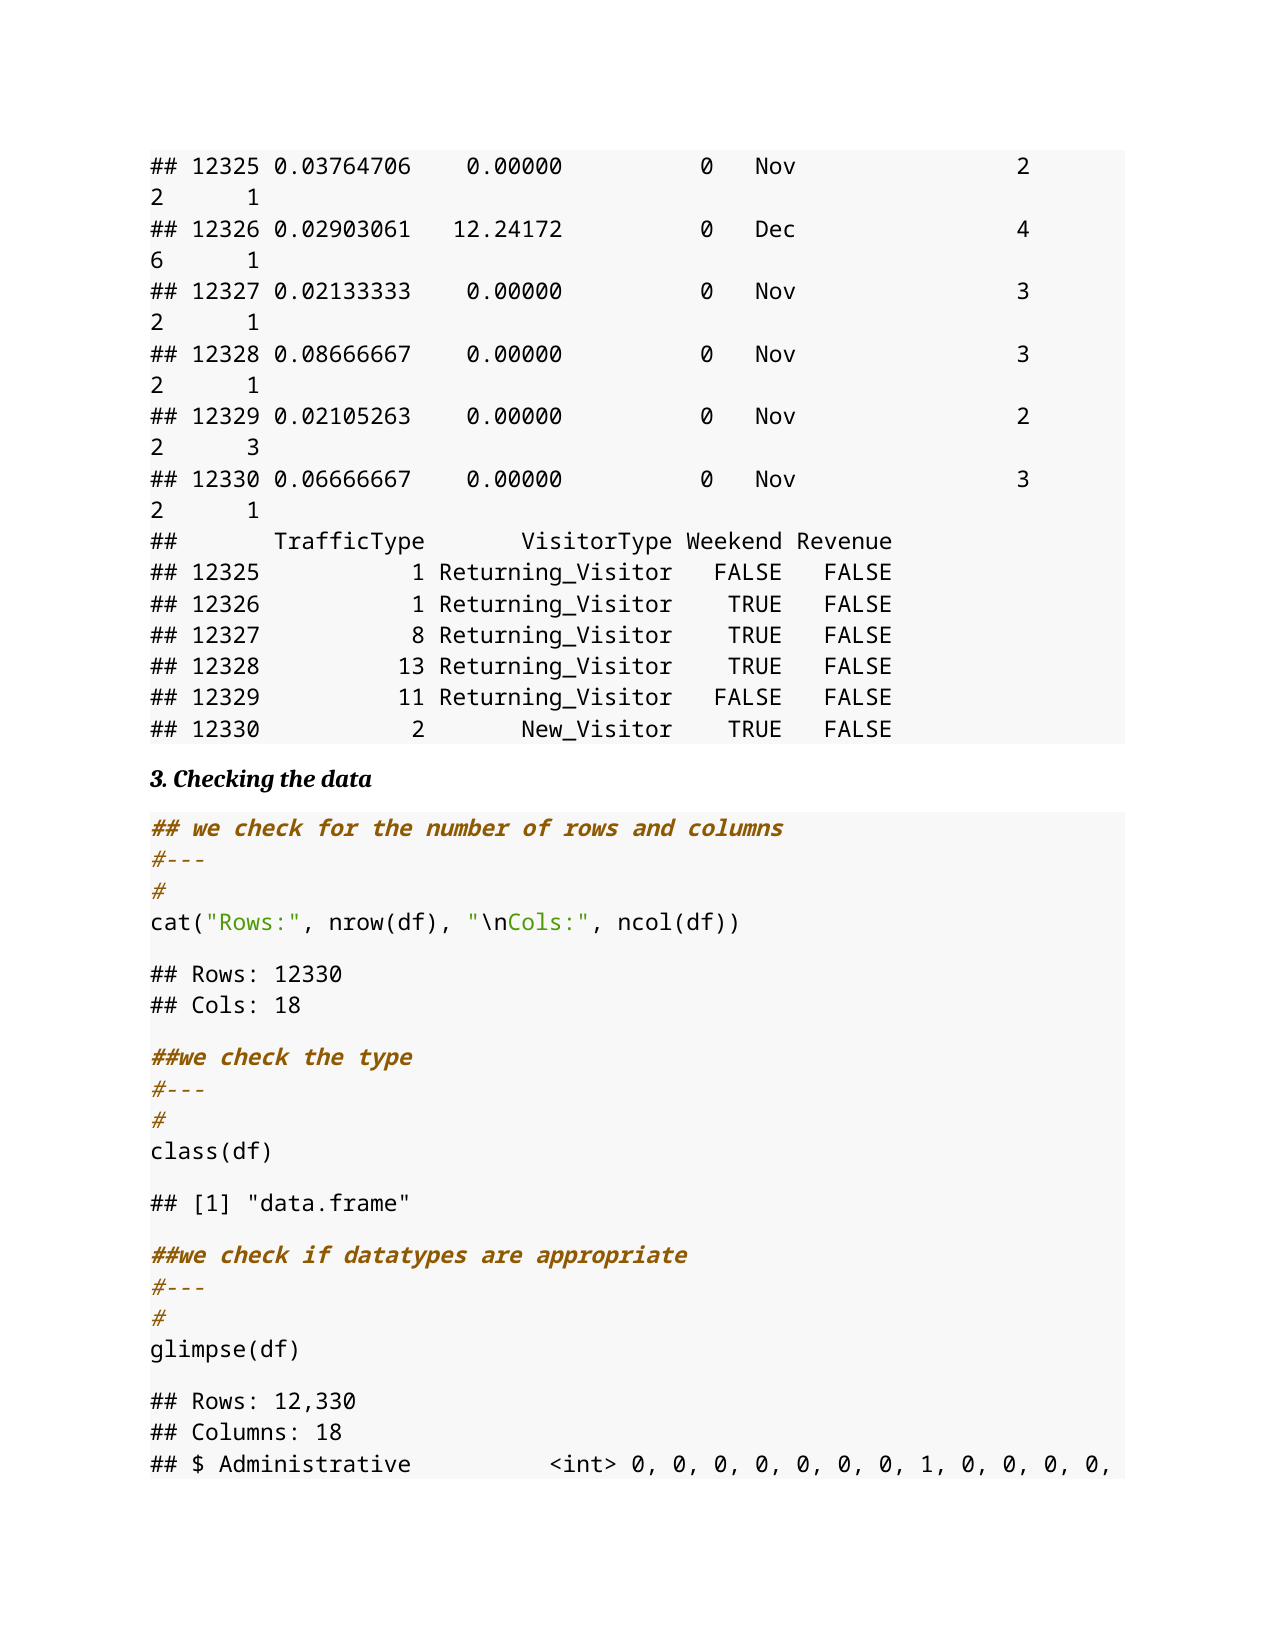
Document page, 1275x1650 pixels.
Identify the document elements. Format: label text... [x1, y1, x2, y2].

text 3. Checking the data [150, 764, 1125, 793]
text ## Rows: 12330 ## Cols: 18 [150, 958, 1125, 1020]
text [150, 1385, 1125, 1479]
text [150, 150, 1125, 744]
text ##we check the type #--- # class(df) [150, 1041, 1125, 1166]
text ## [1] "data.frame" [150, 1187, 1125, 1218]
text ##we check if datatypes are appropriate #--- # glimpse(df) [164, 1239, 1125, 1364]
text ## we check for the number of rows and columns #--- # cat("Rows:", nrow(df), "\nCols:", ncol(df)) [150, 812, 1125, 937]
